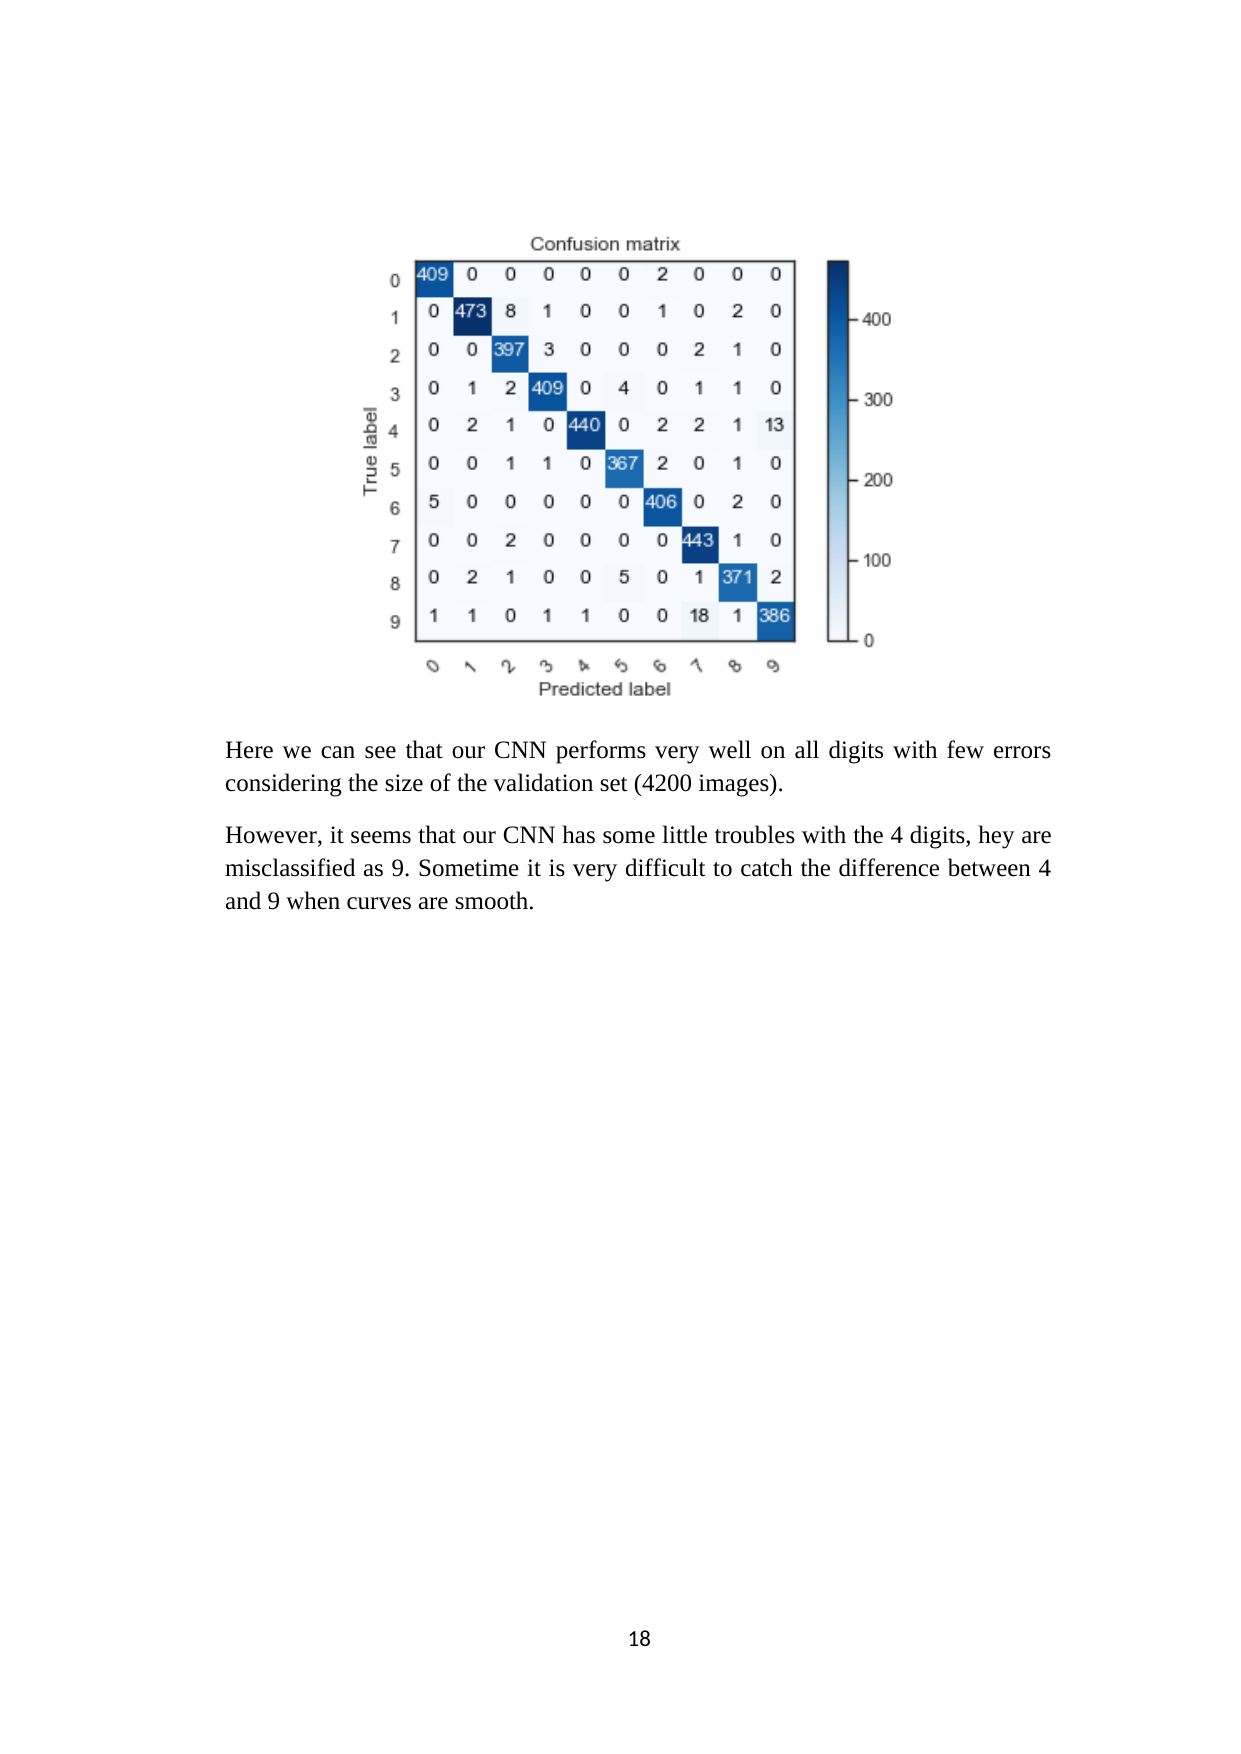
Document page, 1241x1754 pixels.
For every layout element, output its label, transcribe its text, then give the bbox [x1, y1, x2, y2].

text Here we can see that our CNN performs very well on all digits with few errors considering the size of the validation set (4200 images). [225, 735, 1053, 797]
picture [357, 224, 921, 716]
text However, it seems that our CNN has some little troubles with the 4 digits, hey are misclassified as 9. Sometime it is very difficult to catch the difference between 4 and 9 when curves are smooth. [225, 820, 1053, 914]
